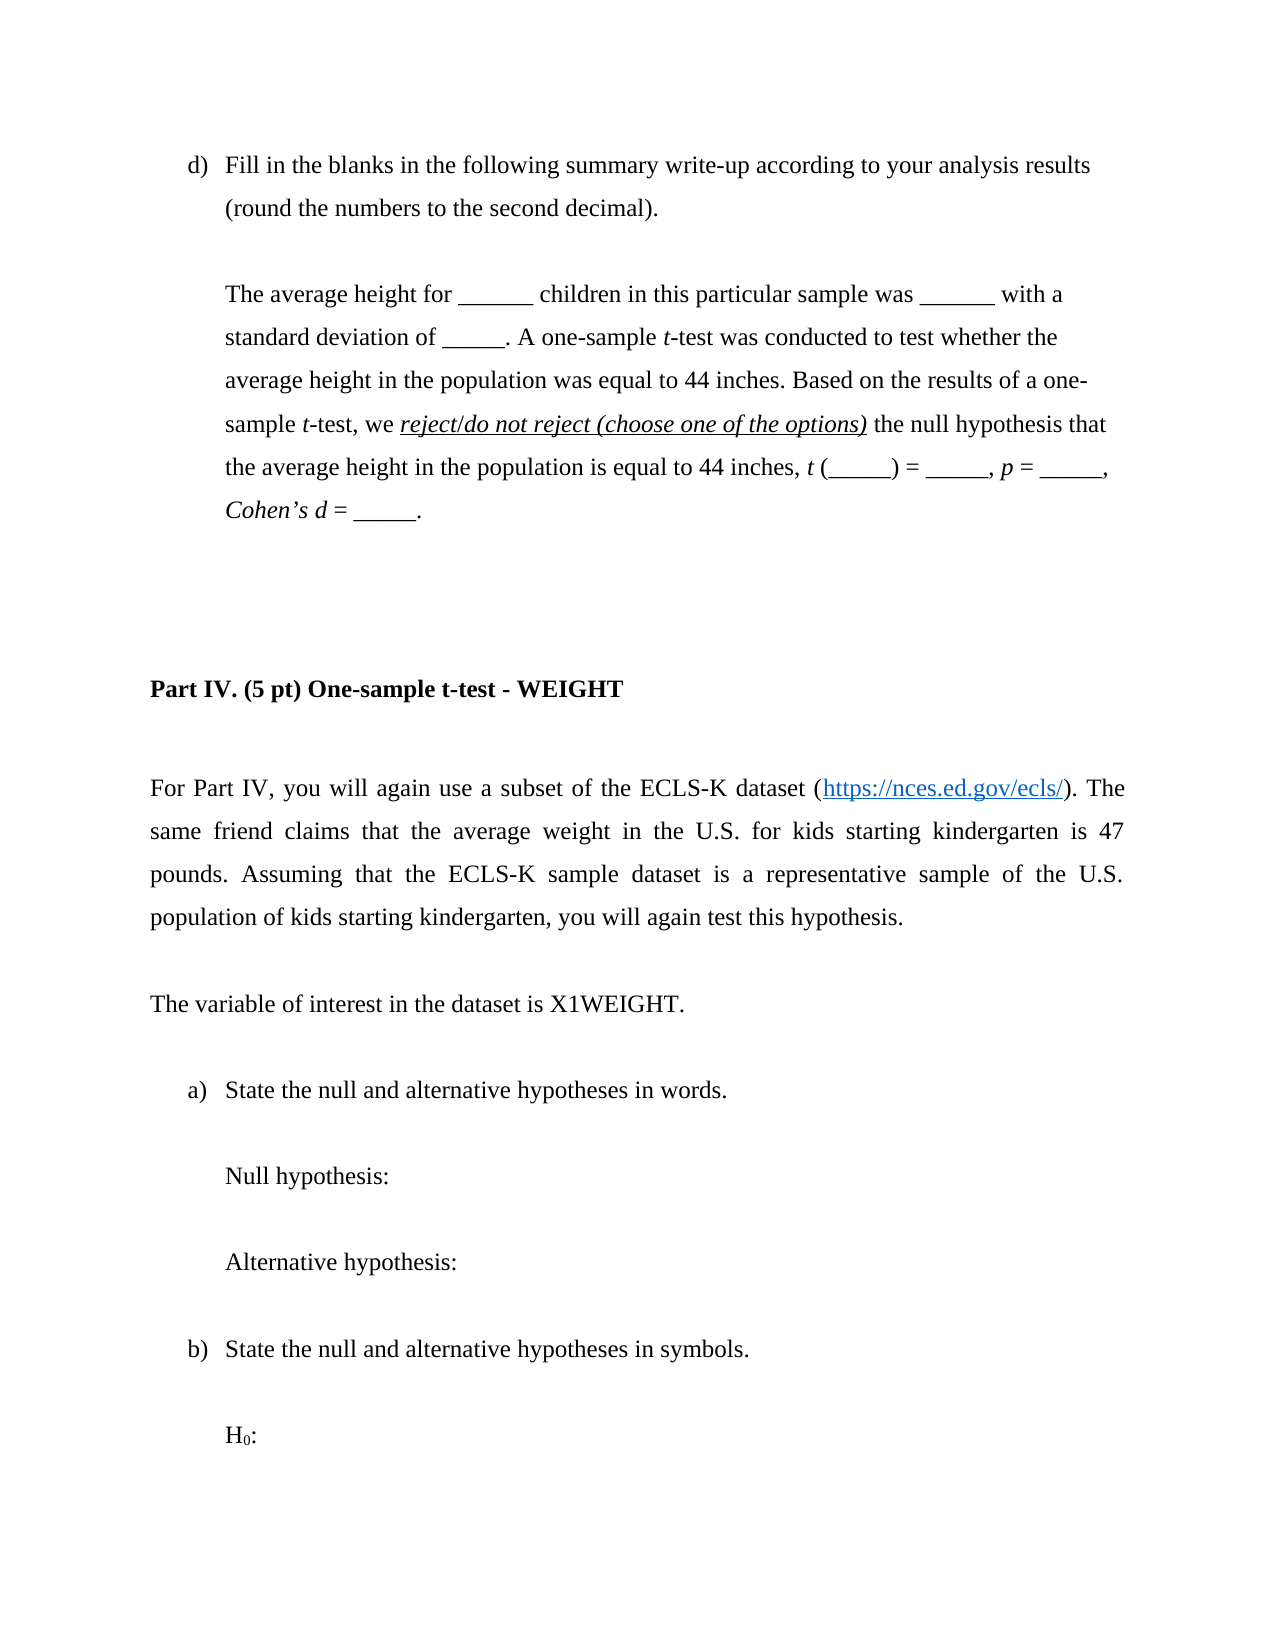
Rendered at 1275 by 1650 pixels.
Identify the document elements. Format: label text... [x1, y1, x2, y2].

list Fill in the blanks in the following summary write-up according to your analysis results (round the numbers to the second decimal). [187, 150, 1125, 222]
text Alternative hypothesis: [225, 1247, 1125, 1276]
text The variable of interest in the dataset is X1WEIGHT. [150, 989, 1125, 1017]
text The average height for ______ children in this particular sample was ______ with a standard deviation of _____. A one-sample t-test was conducted to test whether the average height in the population was equal to 44 inches. Based on the results of a one-sample t-test, we reject/do not reject (choose one of the options) the null hypothesis that the average height in the population is equal to 44 inches, t (_____) = _____, p = _____, Cohen’s d = _____. [225, 279, 1125, 524]
list State the null and alternative hypotheses in words. [187, 1075, 1125, 1104]
text For Part IV, you will again use a subset of the ECLS-K dataset (https://nces.ed.gov/ecls/). The same friend claims that the average weight in the U.S. for kids starting kindergarten is 47 pounds. Assuming that the ECLS-K sample dataset is a representative sample of the U.S. population of kids starting kindergarten, you will again test this hypothesis. [150, 773, 1125, 931]
text H0: [225, 1420, 1125, 1449]
subtitle Part IV. (5 pt) One-sample t-test - WEIGHT [150, 674, 1125, 703]
list State the null and alternative hypotheses in symbols. [187, 1334, 1125, 1362]
text Null hypothesis: [225, 1161, 1125, 1190]
